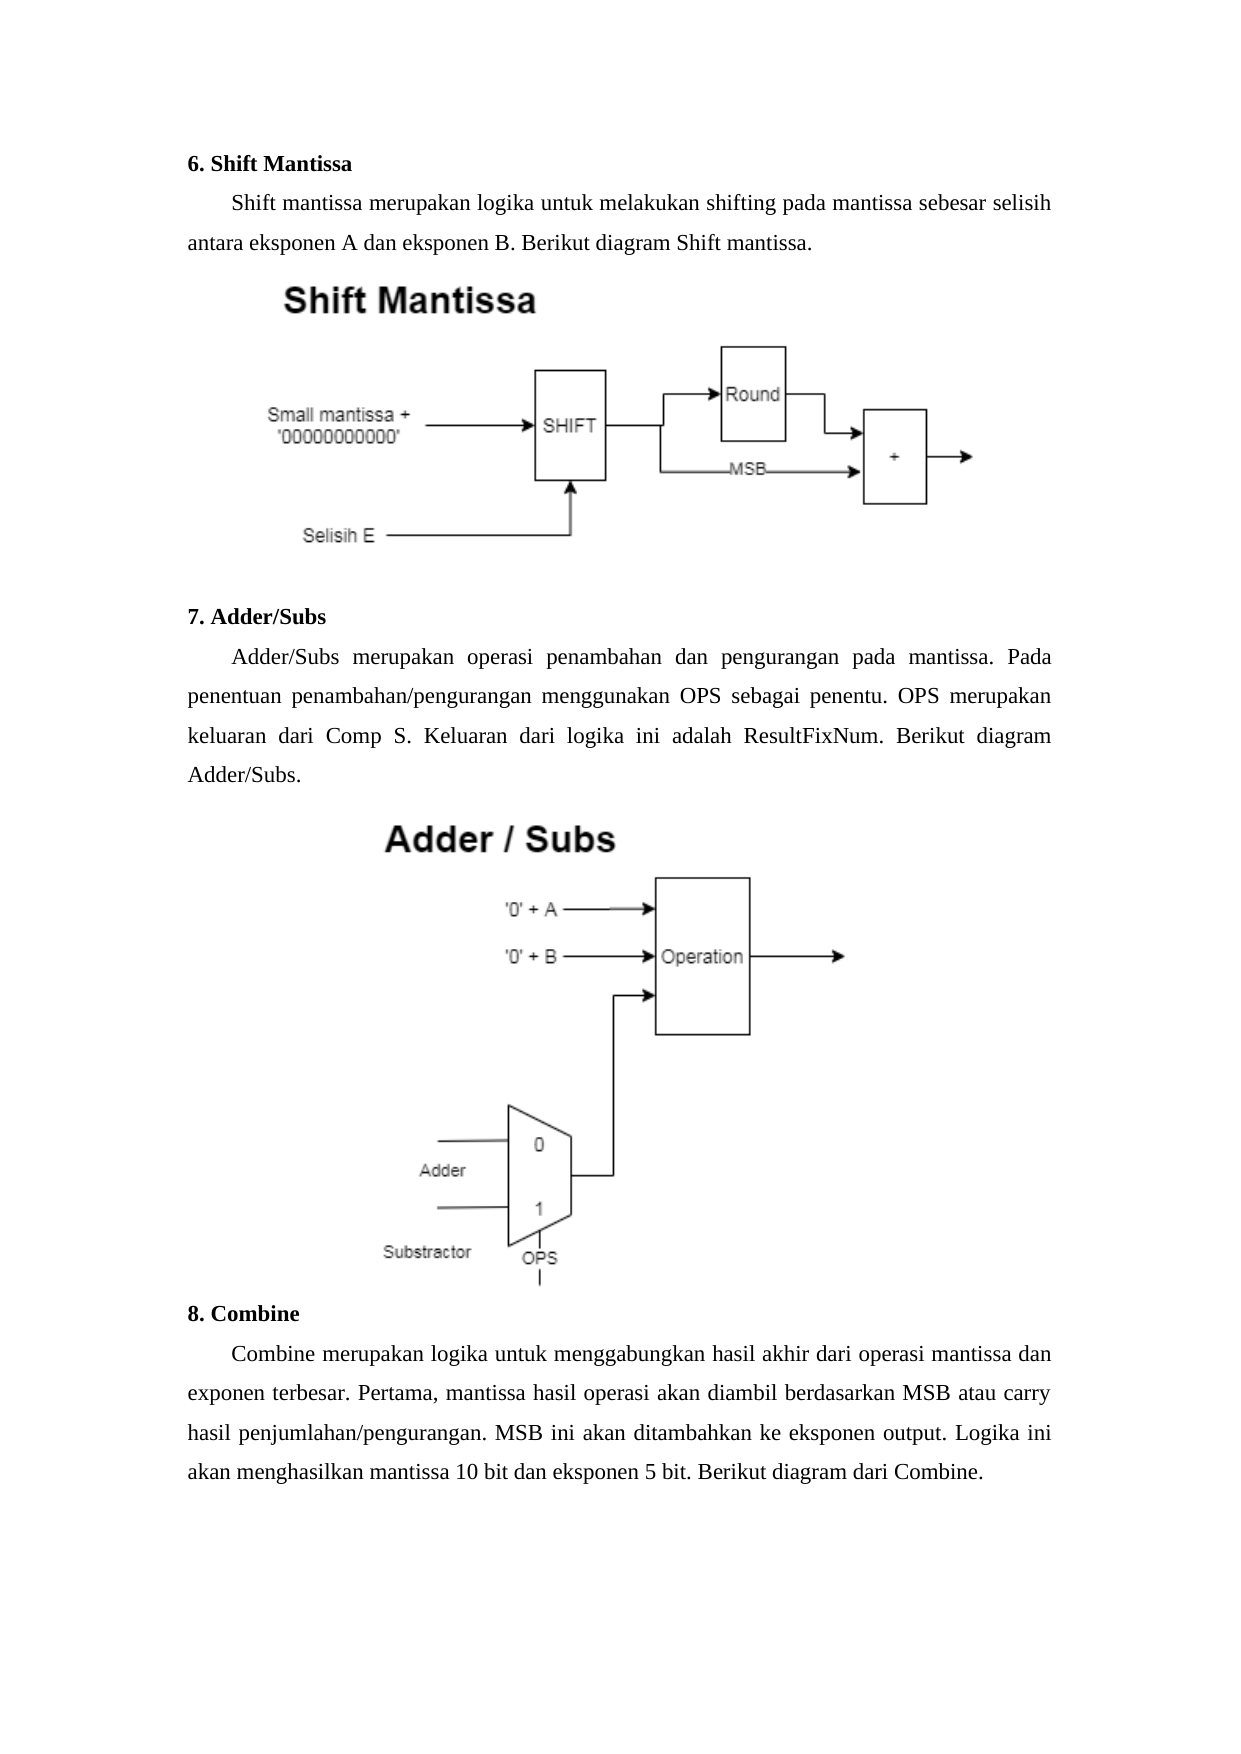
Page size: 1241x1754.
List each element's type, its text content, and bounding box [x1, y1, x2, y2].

list Combine [187, 1300, 1053, 1327]
list Shift mantissa merupakan logika untuk melakukan shifting pada mantissa sebesar selisih antara eksponen A dan eksponen B. Berikut diagram Shift mantissa. [187, 189, 1053, 255]
list Combine merupakan logika untuk menggabungkan hasil akhir dari operasi mantissa dan exponen terbesar. Pertama, mantissa hasil operasi akan diambil berdasarkan MSB atau carry hasil penjumlahan/pengurangan. MSB ini akan ditambahkan ke eksponen output. Logika ini akan menghasilkan mantissa 10 bit dan eksponen 5 bit. Berikut diagram dari Combine. [187, 1340, 1053, 1484]
list Shift Mantissa [187, 150, 1053, 176]
picture [253, 268, 987, 552]
list Adder/Subs merupakan operasi penambahan dan pengurangan pada mantissa. Pada penentuan penambahan/pengurangan menggunakan OPS sebagai penentu. OPS merupakan keluaran dari Comp S. Keluaran dari logika ini adalah ResultFixNum. Berikut diagram Adder/Subs. [187, 643, 1053, 788]
picture [381, 800, 859, 1288]
list Adder/Subs [187, 603, 1053, 630]
